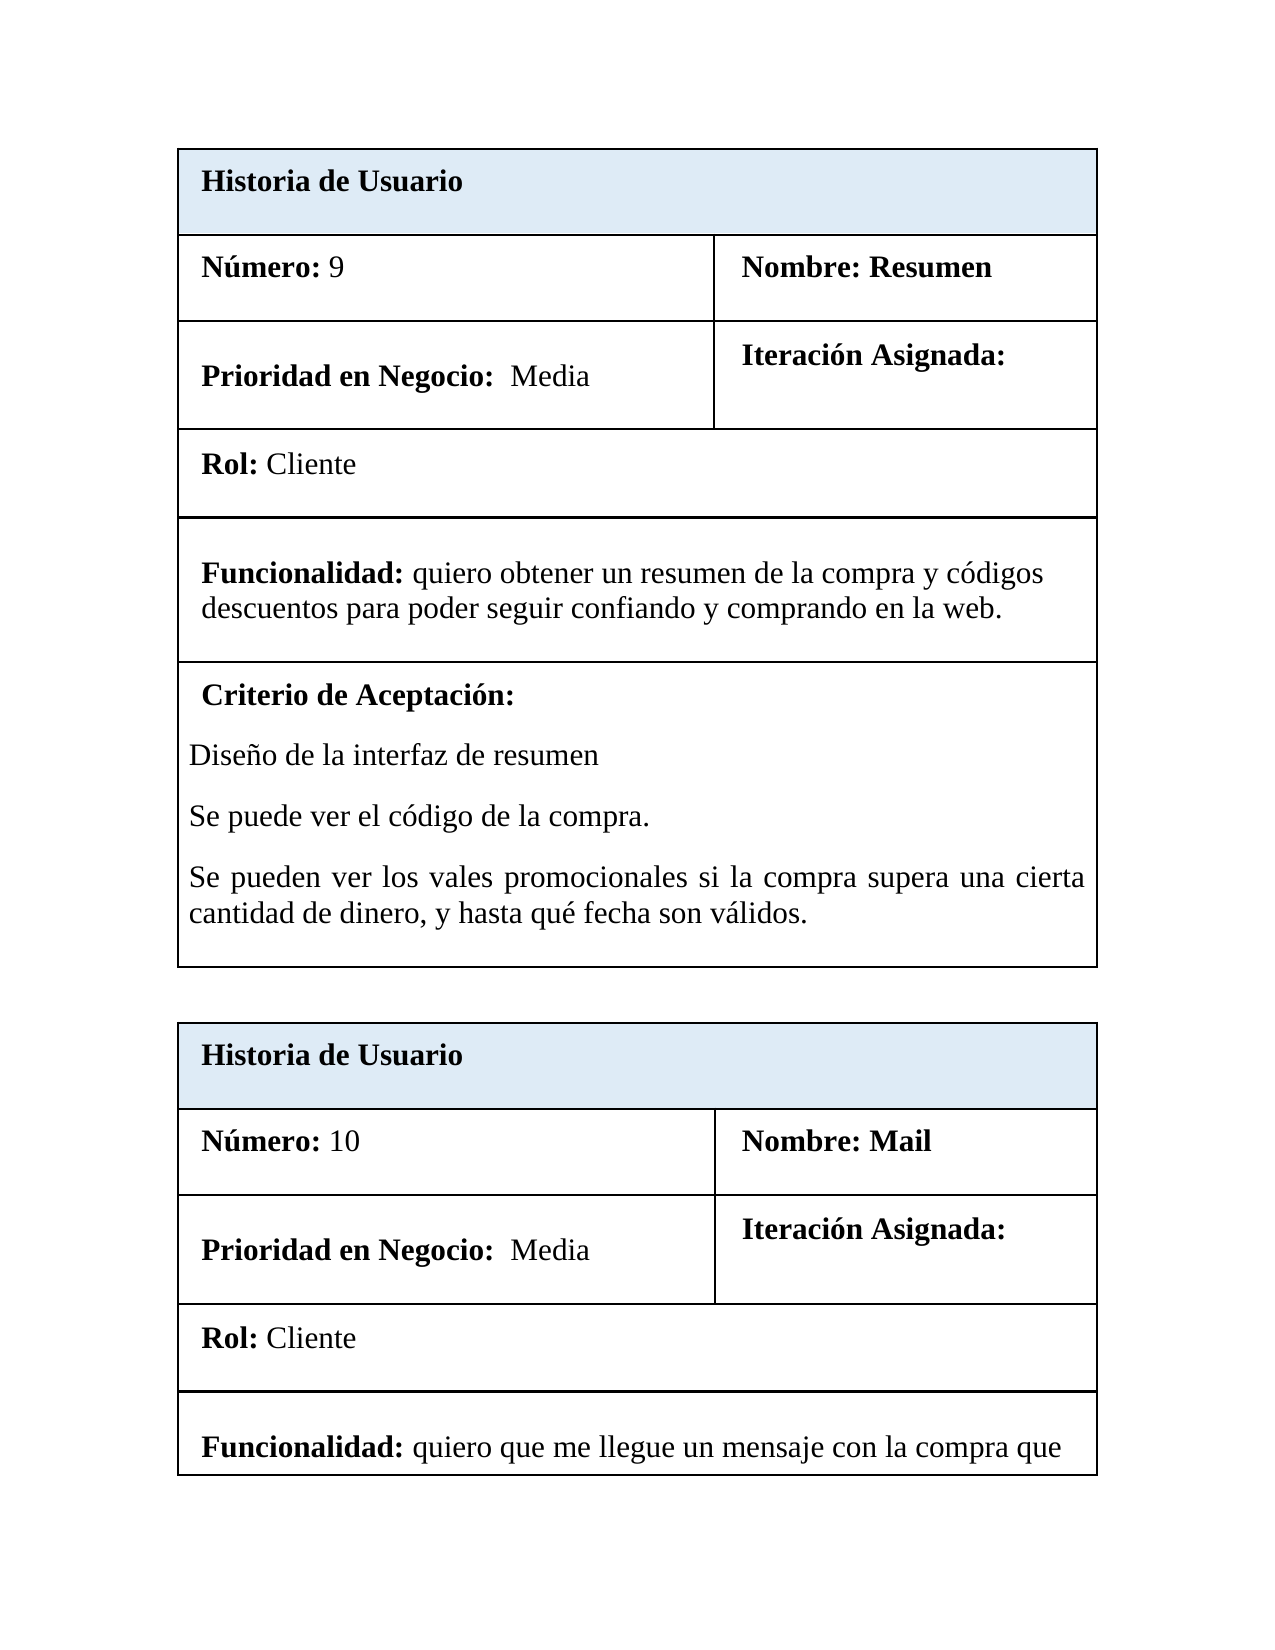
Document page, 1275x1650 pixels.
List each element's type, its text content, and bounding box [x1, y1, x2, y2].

table_cell Prioridad en Negocio: Media [179, 322, 713, 428]
table_cell Número: 10 [179, 1110, 714, 1193]
table_cell Iteración Asignada: [716, 1196, 1096, 1302]
table_cell Funcionalidad: quiero obtener un resumen de la compra y códigos descuentos para poder seguir confiando y comprando en la web. [179, 519, 1096, 661]
table_cell Nombre: Mail [716, 1110, 1096, 1193]
table_cell Prioridad en Negocio: Media [179, 1196, 714, 1302]
table_cell Nombre: Resumen [715, 236, 1096, 319]
table_cell Número: 9 [179, 236, 713, 319]
table_cell Iteración Asignada: [715, 322, 1096, 428]
table_cell Criterio de Aceptación: Diseño de la interfaz de resumen Se puede ver el código de la compra. Se pueden ver los vales promocionales si la compra supera una cierta cantidad de dinero, y hasta qué fecha son válidos. [179, 663, 1096, 966]
table_header Historia de Usuario [179, 150, 1096, 233]
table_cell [179, 1393, 1096, 1474]
table_header Historia de Usuario [179, 1024, 1096, 1108]
table_cell Rol: Cliente [179, 430, 1096, 516]
table_cell Rol: Cliente [179, 1305, 1096, 1390]
